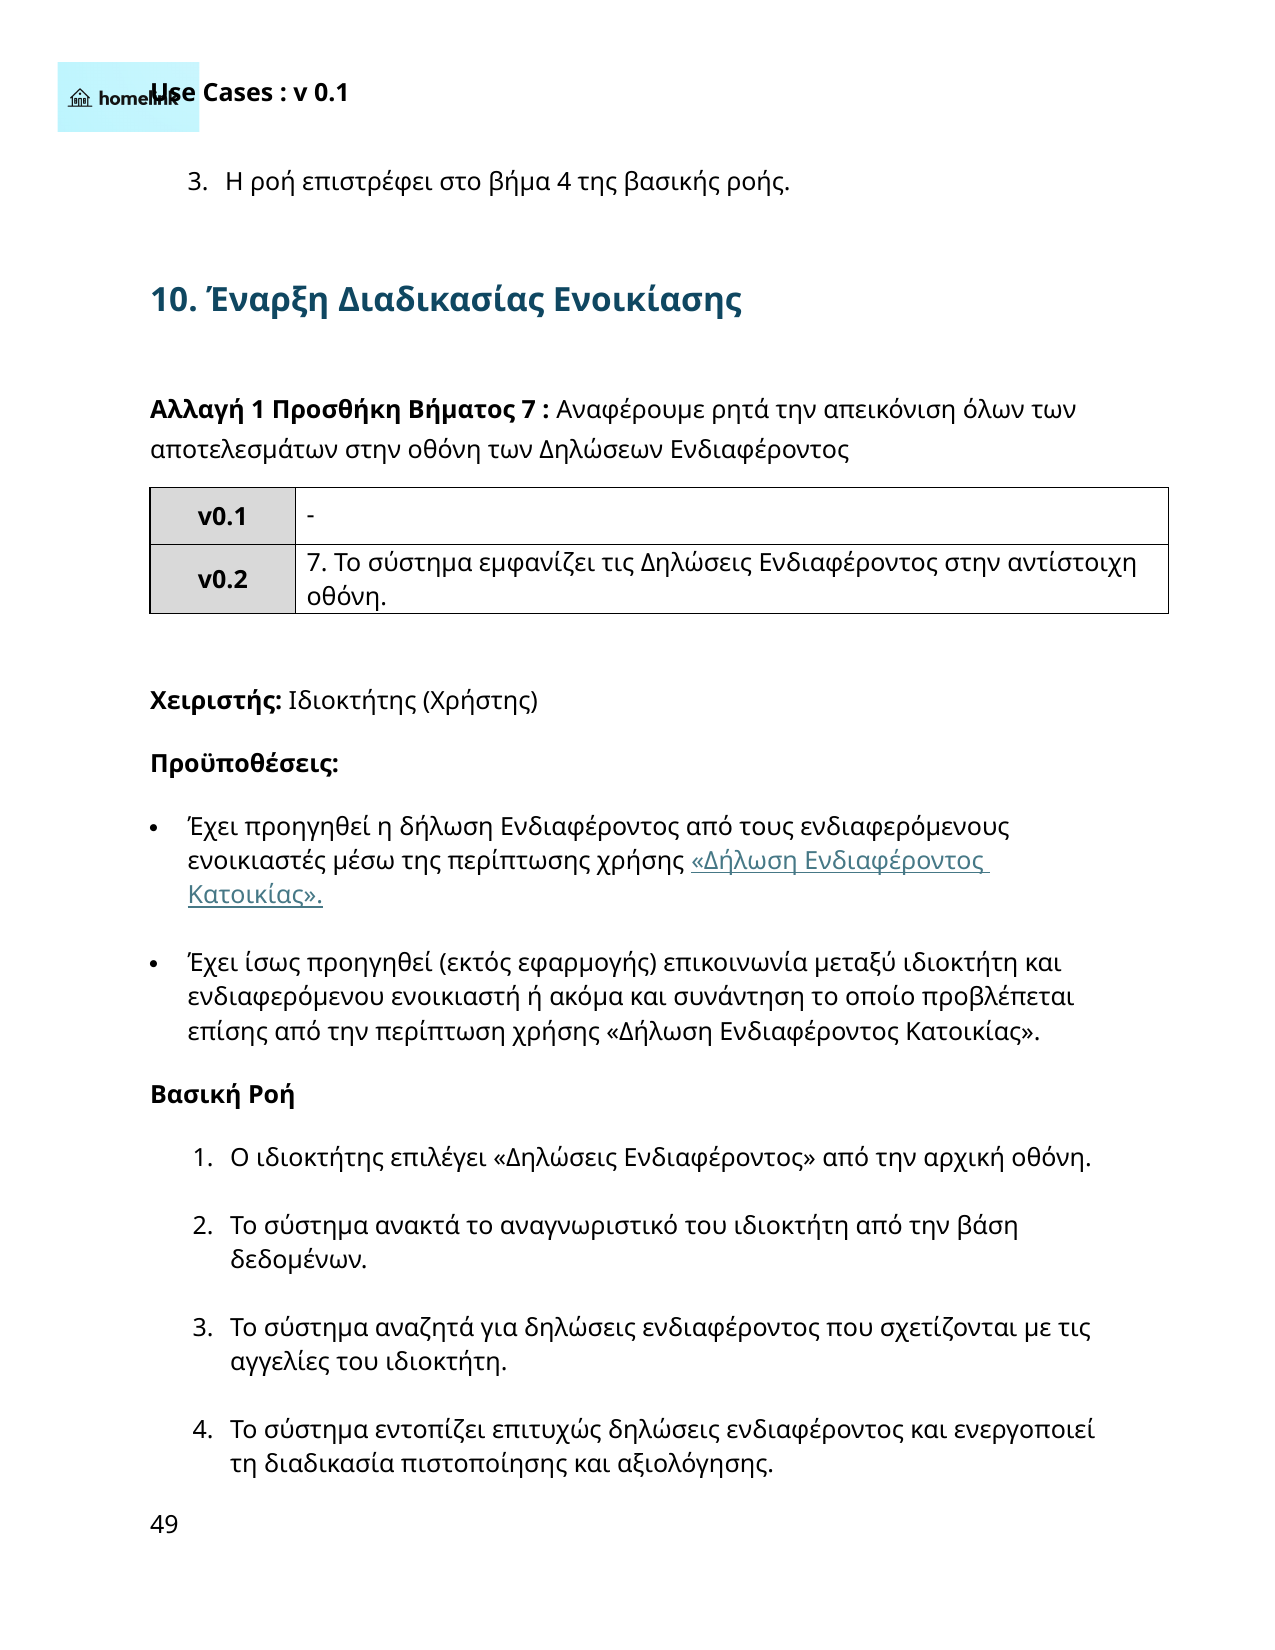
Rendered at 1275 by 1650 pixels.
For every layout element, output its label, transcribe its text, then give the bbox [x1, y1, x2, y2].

text Προϋποθέσεις: [150, 746, 1125, 779]
picture [57, 62, 200, 132]
text Αλλαγή 1 Προσθήκη Βήματος 7 : Αναφέρουμε ρητά την απεικόνιση όλων των αποτελεσμάτων στην οθόνη των Δηλώσεων Ενδιαφέροντος [150, 392, 1125, 465]
table_header - [296, 488, 1168, 544]
list Το σύστημα εντοπίζει επιτυχώς δηλώσεις ενδιαφέροντος και ενεργοποιεί τη διαδικασία πιστοποίησης και αξιολόγησης. [192, 1412, 1125, 1480]
list Ο ιδιοκτήτης επιλέγει «Δηλώσεις Ενδιαφέροντος» από την αρχική οθόνη. [192, 1139, 1125, 1174]
list Το σύστημα αναζητά για δηλώσεις ενδιαφέροντος που σχετίζονται με τις αγγελίες του ιδιοκτήτη. [192, 1310, 1125, 1378]
list Έχει ίσως προηγηθεί (εκτός εφαρμογής) επικοινωνία μεταξύ ιδιοκτήτη και ενδιαφερόμενου ενοικιαστή ή ακόμα και συνάντηση το οποίο προβλέπεται επίσης από την περίπτωση χρήσης «Δήλωση Ενδιαφέροντος Κατοικίας». [150, 945, 1125, 1047]
table_cell v0.2 [151, 545, 295, 613]
table_cell 7. To σύστημα εμφανίζει τις Δηλώσεις Ενδιαφέροντος στην αντίστοιχη οθόνη. [296, 545, 1168, 613]
subtitle 10. Έναρξη Διαδικασίας Ενοικίασης [150, 276, 1125, 321]
list Το σύστημα ανακτά το αναγνωριστικό του ιδιοκτήτη από την βάση δεδομένων. [192, 1208, 1125, 1276]
list Έχει προηγηθεί η δήλωση Ενδιαφέροντος από τους ενδιαφερόμενους ενοικιαστές μέσω της περίπτωσης χρήσης «Δήλωση Ενδιαφέροντος Κατοικίας». [150, 809, 1125, 911]
list Η ροή επιστρέφει στο βήμα 4 της βασικής ροής. [187, 164, 1125, 198]
text Βασική Ροή [150, 1076, 1125, 1110]
text Χειριστής: Ιδιοκτήτης (Χρήστης) [150, 682, 1125, 716]
table_header v0.1 [151, 488, 295, 544]
